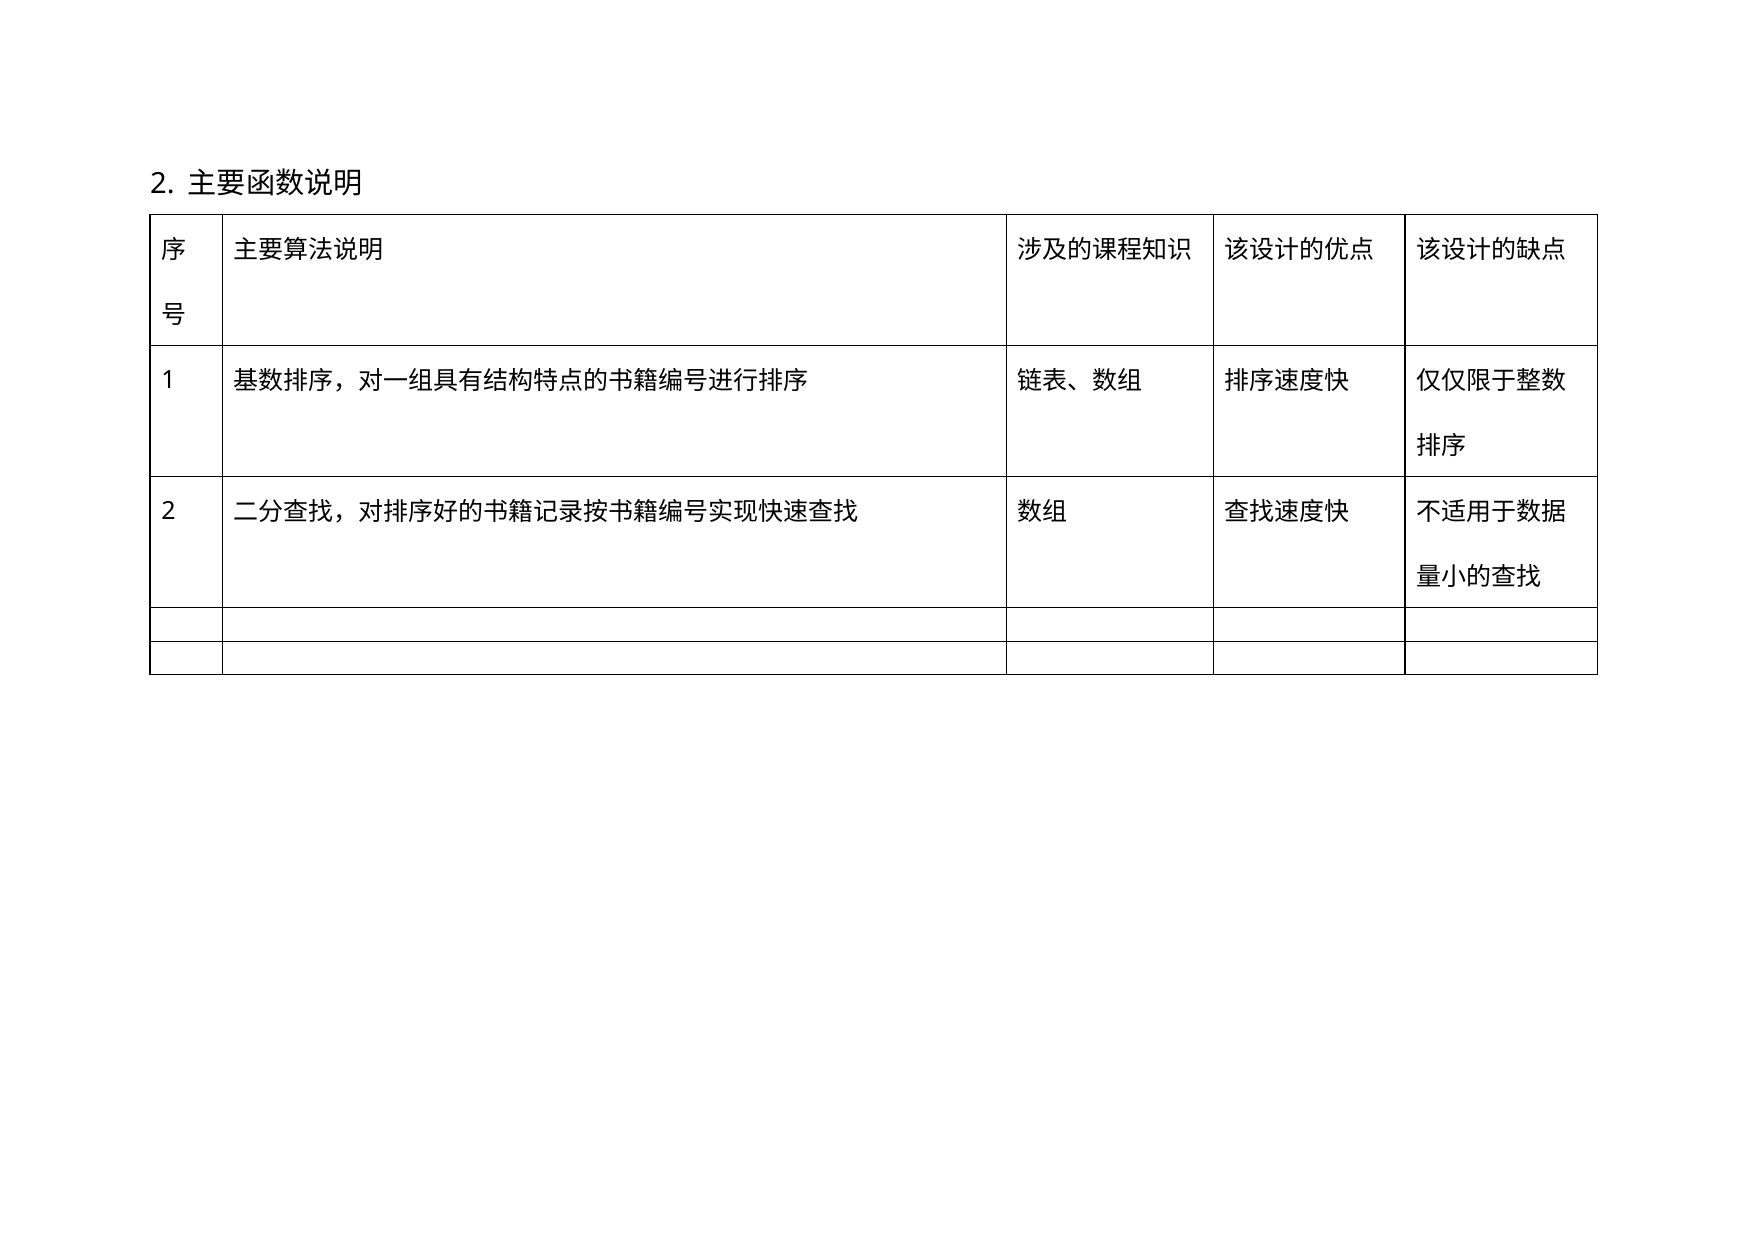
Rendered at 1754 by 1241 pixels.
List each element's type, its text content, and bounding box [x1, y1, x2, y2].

table_cell 数组 [1007, 477, 1213, 607]
table_header 涉及的课程知识 [1007, 215, 1213, 345]
table_header 主要算法说明 [223, 215, 1006, 345]
table_cell [1406, 608, 1597, 641]
table_cell 排序速度快 [1214, 346, 1404, 476]
table_header 该设计的优点 [1214, 215, 1404, 345]
table_cell [1214, 608, 1404, 641]
table_header 序号 [151, 215, 222, 345]
table_cell 查找速度快 [1214, 477, 1404, 607]
table_cell [223, 642, 1006, 674]
table_cell [223, 608, 1006, 641]
table_cell 链表、数组 [1007, 346, 1213, 476]
table_cell [1007, 642, 1213, 674]
table_cell 不适用于数据量小的查找 [1406, 477, 1597, 607]
table_header 该设计的缺点 [1406, 215, 1597, 345]
list 主要函数说明 [150, 149, 1604, 214]
table_cell 基数排序，对一组具有结构特点的书籍编号进行排序 [223, 346, 1006, 476]
table_cell 二分查找，对排序好的书籍记录按书籍编号实现快速查找 [223, 477, 1006, 607]
table_cell [151, 608, 222, 641]
table_cell 2 [151, 477, 222, 607]
table_cell [1214, 642, 1404, 674]
table_cell [1406, 642, 1597, 674]
table_cell 仅仅限于整数排序 [1406, 346, 1597, 476]
table_cell [1007, 608, 1213, 641]
table_cell 1 [151, 346, 222, 476]
table_cell [151, 642, 222, 674]
